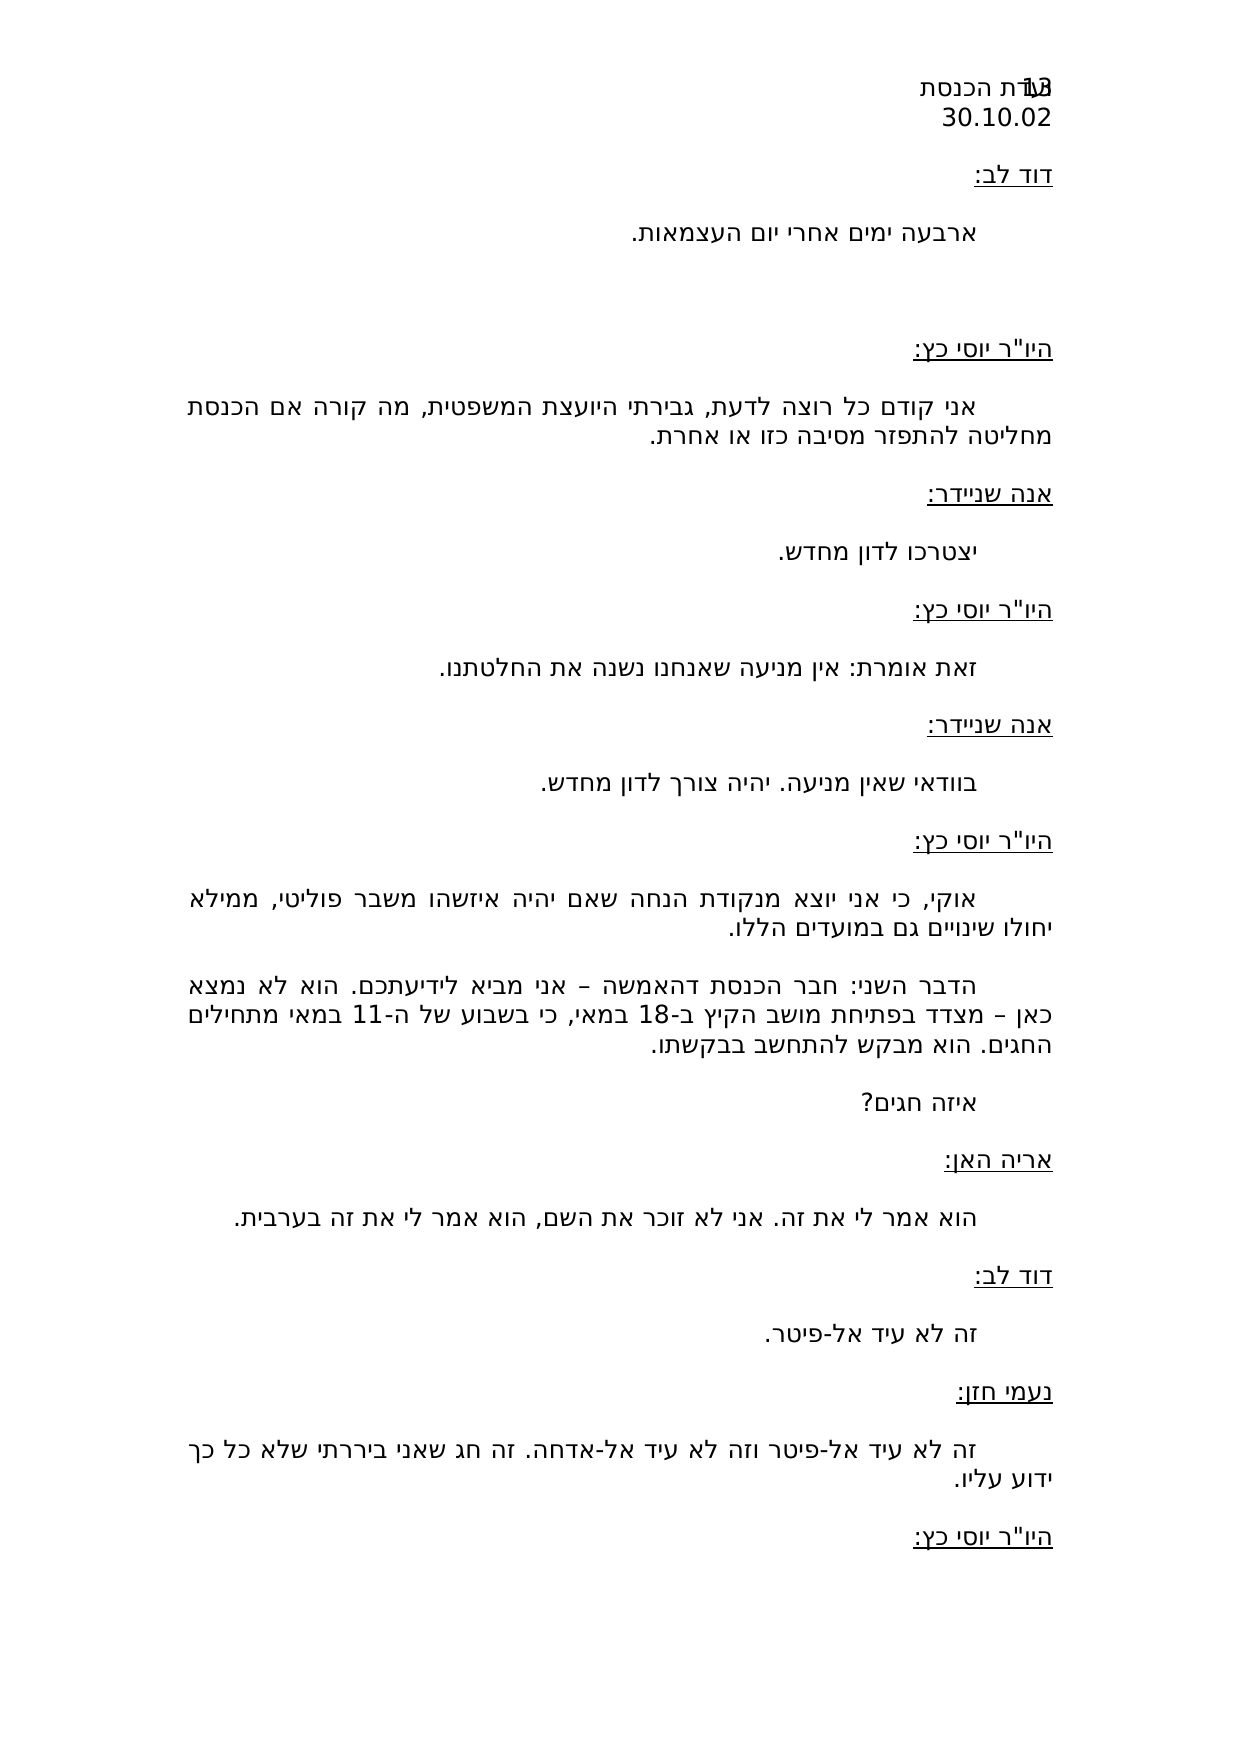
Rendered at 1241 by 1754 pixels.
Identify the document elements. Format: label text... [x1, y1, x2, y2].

text אני קודם כל רוצה לדעת, גבירתי היועצת המשפטית, מה קורה אם הכנסת מחליטה להתפזר מסיבה כזו או אחרת. [187, 392, 1053, 450]
text זה לא עיד אל-פיטר. [187, 1319, 1053, 1348]
text אריה האן: [187, 1146, 1053, 1175]
text הוא אמר לי את זה. אני לא זוכר את השם, הוא אמר לי את זה בערבית. [187, 1203, 1053, 1233]
text בוודאי שאין מניעה. יהיה צורך לדון מחדש. [187, 768, 1053, 798]
text היו"ר יוסי כץ: [187, 334, 1053, 363]
text נעמי חזן: [187, 1377, 1053, 1406]
text היו"ר יוסי כץ: [187, 1522, 1053, 1551]
text ארבעה ימים אחרי יום העצמאות. [187, 218, 1053, 248]
text דוד לב: [187, 1261, 1053, 1291]
text היו"ר יוסי כץ: [187, 595, 1053, 624]
text אוקי, כי אני יוצא מנקודת הנחה שאם יהיה איזשהו משבר פוליטי, ממילא יחולו שינויים גם במועדים הללו. [187, 884, 1053, 943]
text היו"ר יוסי כץ: [187, 826, 1053, 856]
text זה לא עיד אל-פיטר וזה לא עיד אל-אדחה. זה חג שאני ביררתי שלא כל כך ידוע עליו. [187, 1435, 1053, 1493]
text אנה שניידר: [187, 711, 1053, 740]
text אנה שניידר: [187, 479, 1053, 508]
text הדבר השני: חבר הכנסת דהאמשה – אני מביא לידיעתכם. הוא לא נמצא כאן – מצדד בפתיחת מושב הקיץ ב-18 במאי, כי בשבוע של ה-11 במאי מתחילים החגים. הוא מבקש להתחשב בבקשתו. [187, 971, 1053, 1059]
text איזה חגים? [187, 1088, 1053, 1117]
text דוד לב: [187, 161, 1053, 190]
text זאת אומרת: אין מניעה שאנחנו נשנה את החלטתנו. [187, 653, 1053, 682]
text יצטרכו לדון מחדש. [187, 537, 1053, 566]
